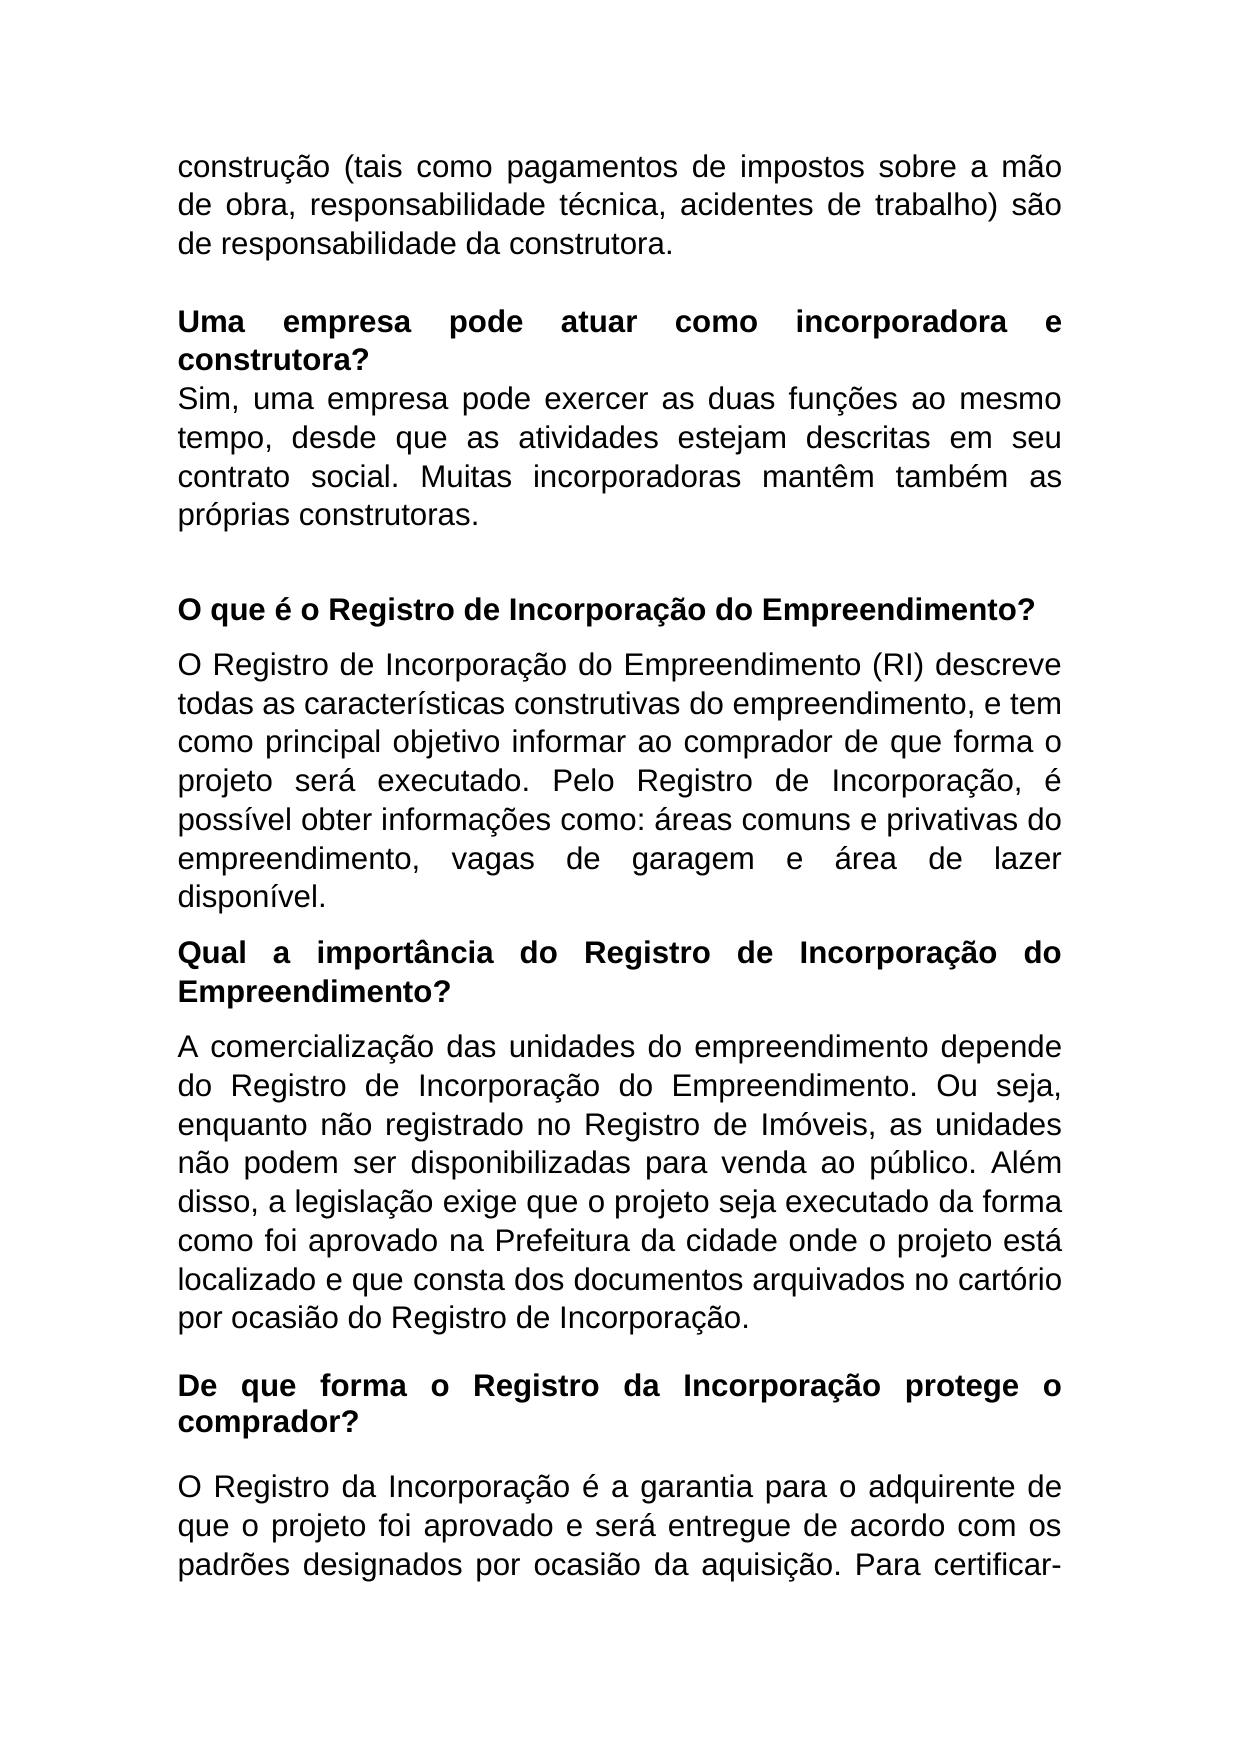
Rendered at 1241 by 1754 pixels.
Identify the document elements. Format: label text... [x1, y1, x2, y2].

text Sim, uma empresa pode exercer as duas funções ao mesmo tempo, desde que as atividades estejam descritas em seu contrato social. Muitas incorporadoras mantêm também as próprias construtoras. [177, 380, 1063, 532]
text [177, 1468, 1063, 1582]
text O Registro de (RI) descreve todas as características construtivas do empreendimento, e tem como principal objetivo informar ao comprador de que forma o projeto será executado. Pelo , é possível obter informações como: áreas comuns e privativas do empreendimento, vagas de garagem área de lazer disponível. [177, 646, 1063, 914]
text Uma empresa pode atuar como incorporadora e construtora? [177, 303, 1063, 377]
text A comercialização das unidades do empreendimento depende do Registro de . Ou seja, enquanto não registrado no Registro de Imóveis, as unidades não podem ser disponibilizadas para venda. Além disso, a legislação exige que o projeto seja executado da forma como onde o projeto está localizado. [177, 1028, 1063, 1335]
text O que é o Registro de ? [177, 591, 1063, 626]
text De que forma o Registro da Incorporação protege o comprador? [177, 1367, 1063, 1439]
text Qual a importância do Registro de ? [177, 934, 1063, 1008]
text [177, 148, 1063, 261]
